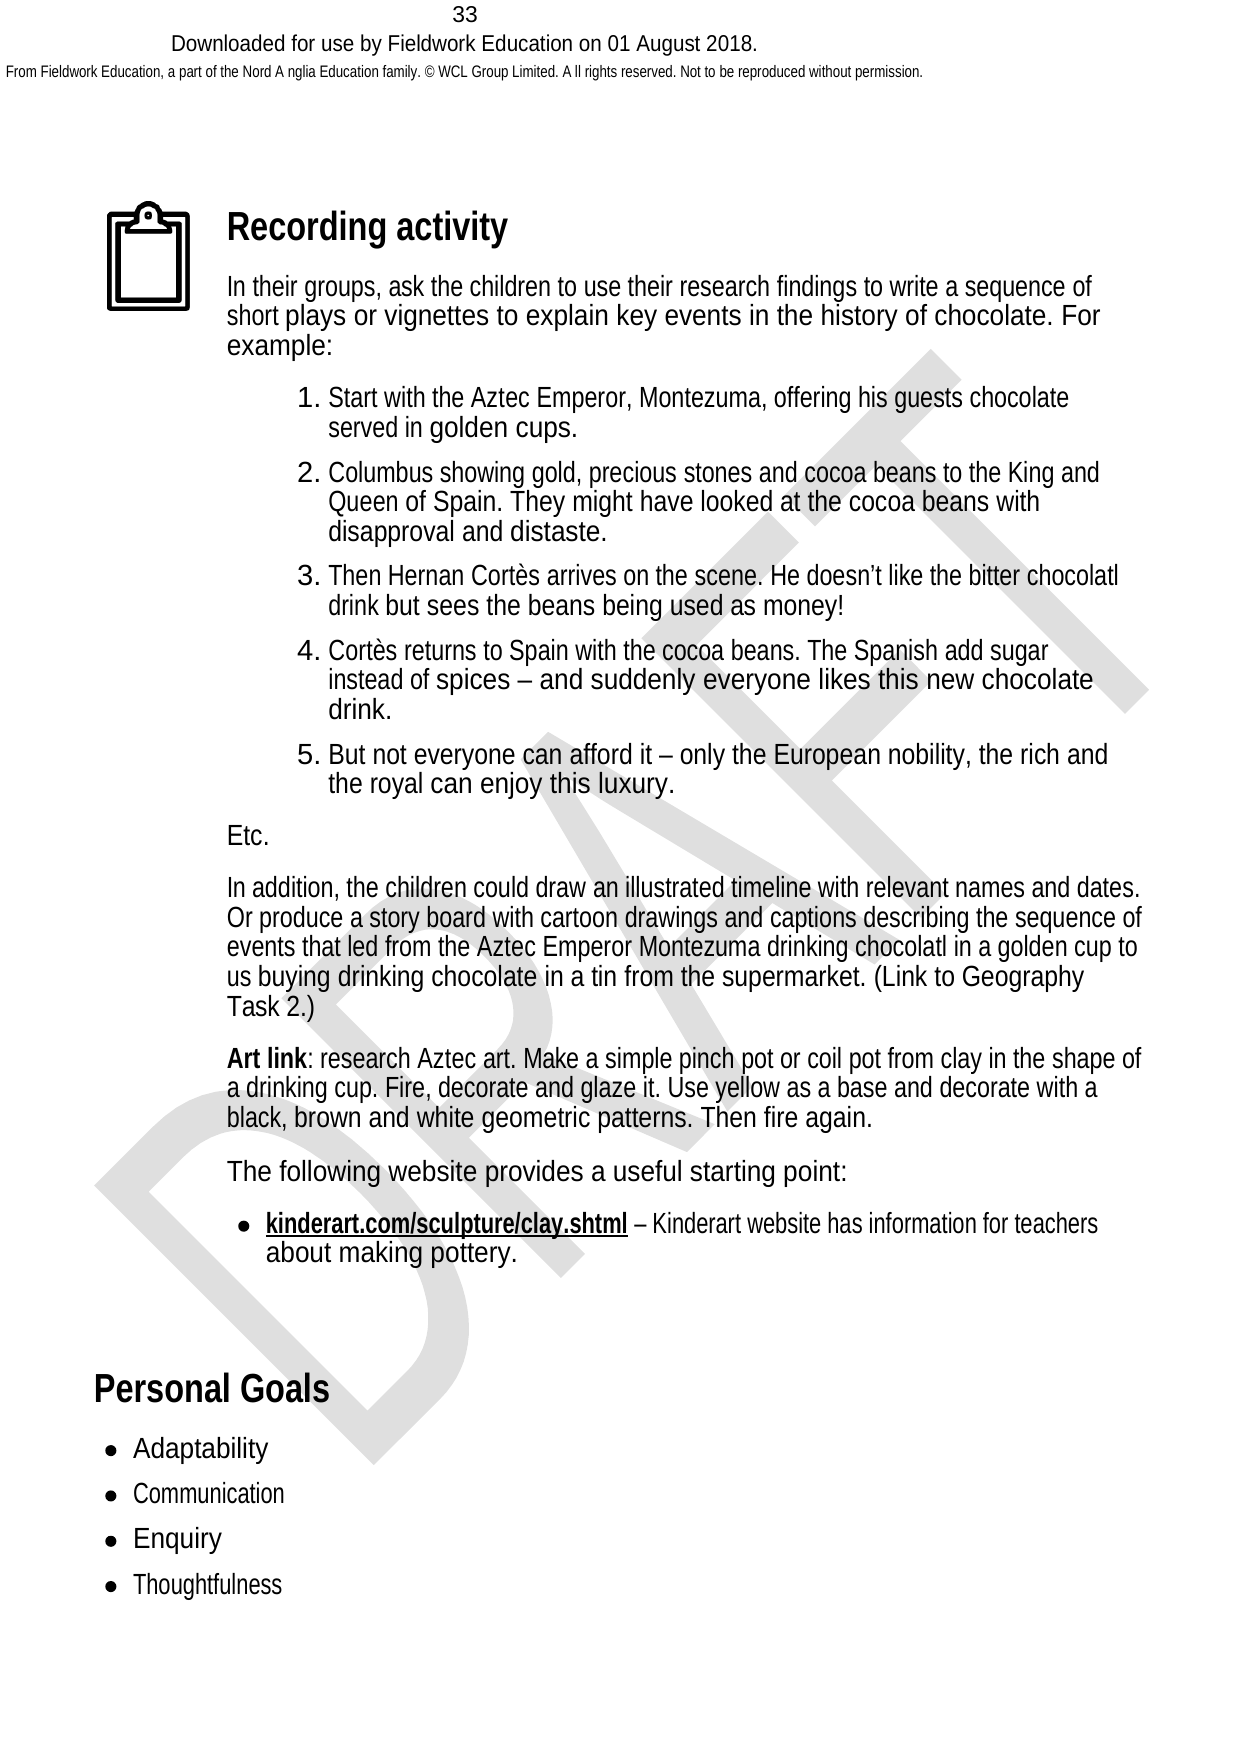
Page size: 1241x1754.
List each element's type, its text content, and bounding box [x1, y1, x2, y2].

text kinderart.com/sculpture/clay.shtml – Kinderart website has information for teachers about making pottery. [266, 1210, 1144, 1269]
text The following website provides a useful starting point: [227, 1153, 1240, 1187]
list But not everyone can afford it – only the European nobility, the rich and the royal can enjoy this luxury. [297, 741, 1142, 800]
list Start with the Aztec Emperor, Montezuma, offering his guests chocolate served in golden cups. [297, 384, 1140, 443]
subtitle Recording activity [227, 202, 1240, 249]
text Etc. [227, 818, 1240, 852]
text In their groups, ask the children to use their research findings to write a sequence of short plays or vignettes to explain key events in the history of chocolate. For example: [227, 272, 1144, 361]
text In addition, the children could draw an illustrated timeline with relevant names and dates. Or produce a story board with cartoon drawings and captions describing the sequence of events that led from the Aztec Emperor Montezuma drinking chocolatl in a golden cup to us buying drinking chocolate in a tin from the supermarket. (Link to Geography Task 2.) [227, 874, 1143, 1022]
picture [107, 201, 190, 311]
text Adaptability Communication Enquiry Thoughtfulness [133, 1431, 306, 1600]
text Art link: research Aztec art. Make a simple pinch pot or coil pot from clay in the shape of a drinking cup. Fire, decorate and glaze it. Use yellow as a base and decorate with a black, brown and white geometric patterns. Then fire again. [227, 1045, 1144, 1133]
subtitle Personal Goals [94, 1364, 1240, 1411]
list Cortès returns to Spain with the cocoa beans. The Spanish add sugar instead of spices – and suddenly everyone likes this new chocolate drink. [297, 637, 1111, 725]
list Columbus showing gold, precious stones and cocoa beans to the King and Queen of Spain. They might have looked at the cocoa beans with disapproval and distaste. [297, 458, 1134, 547]
list Then Hernan Cortès arrives on the scene. He doesn’t like the bitter chocolatl drink but sees the beans being used as money! [297, 562, 1146, 621]
